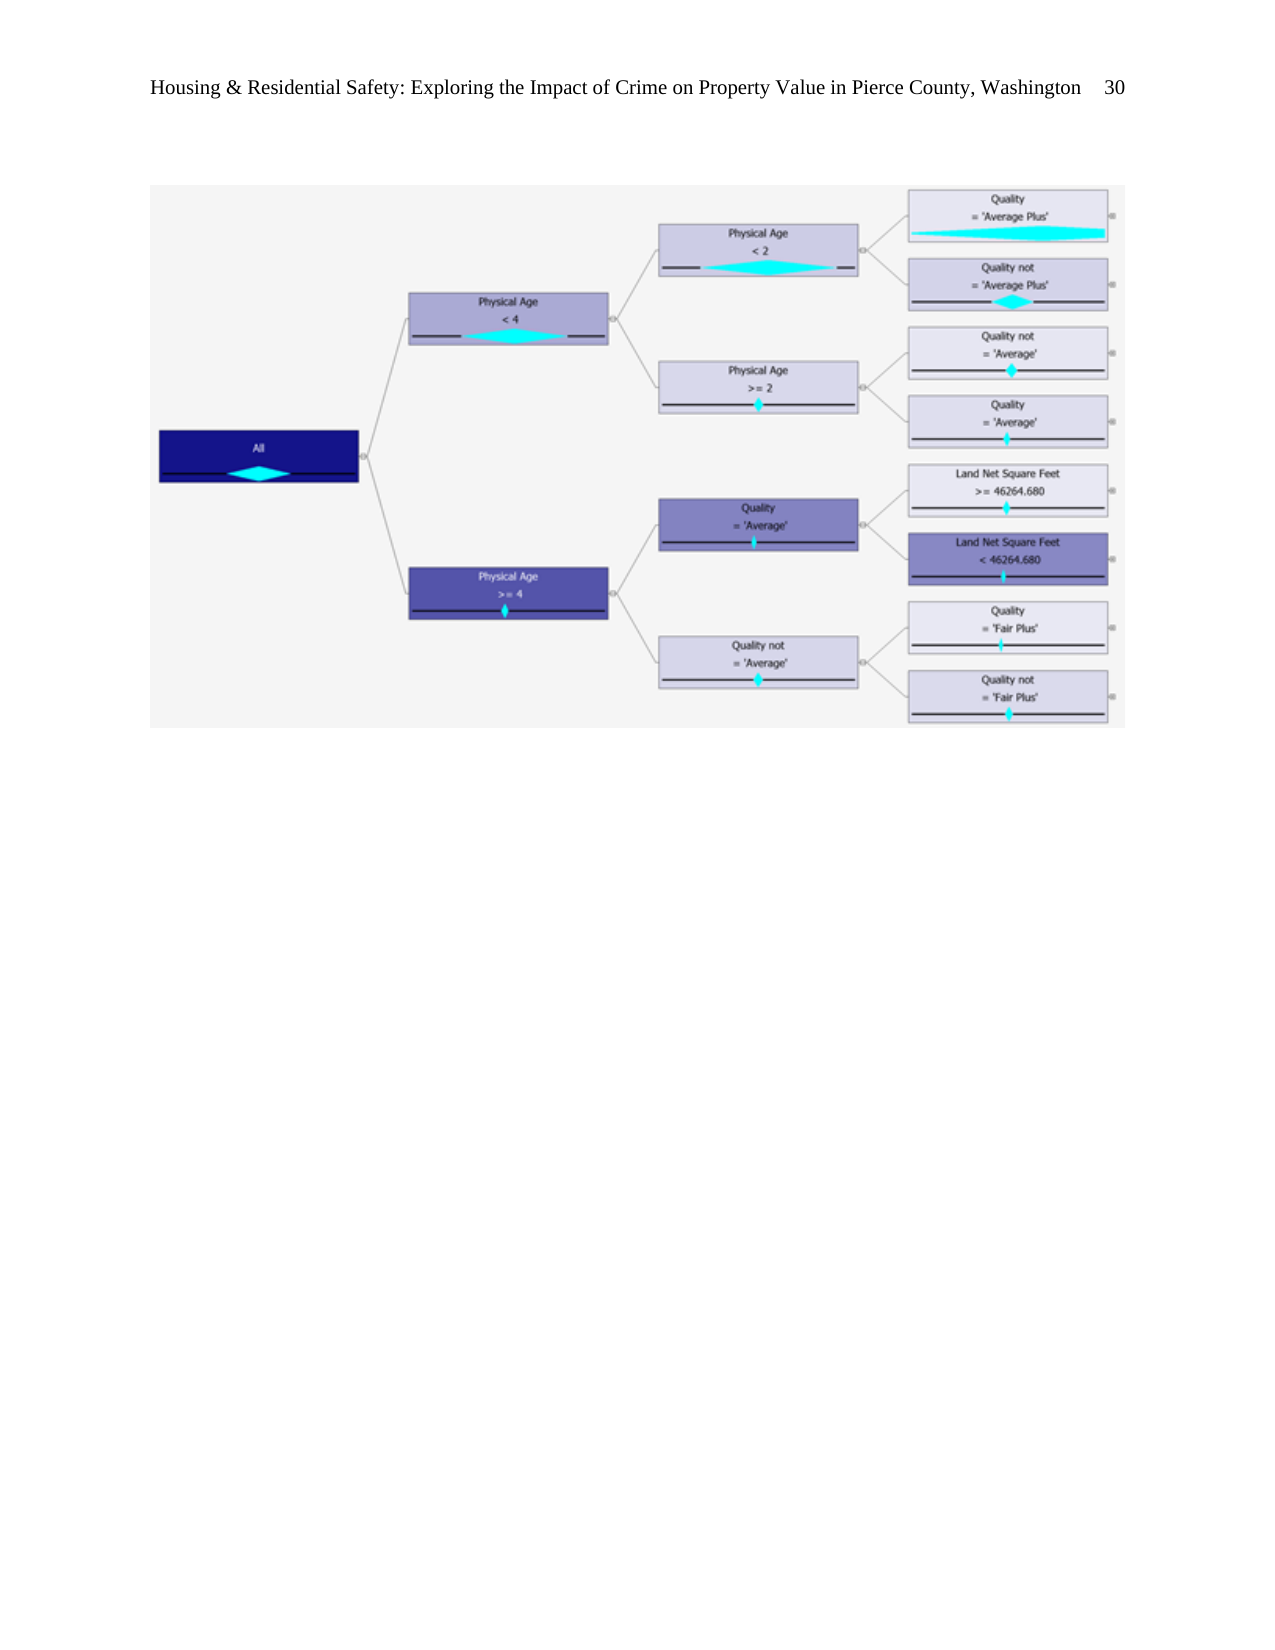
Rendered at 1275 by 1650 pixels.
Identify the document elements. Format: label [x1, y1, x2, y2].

picture [150, 185, 1125, 728]
